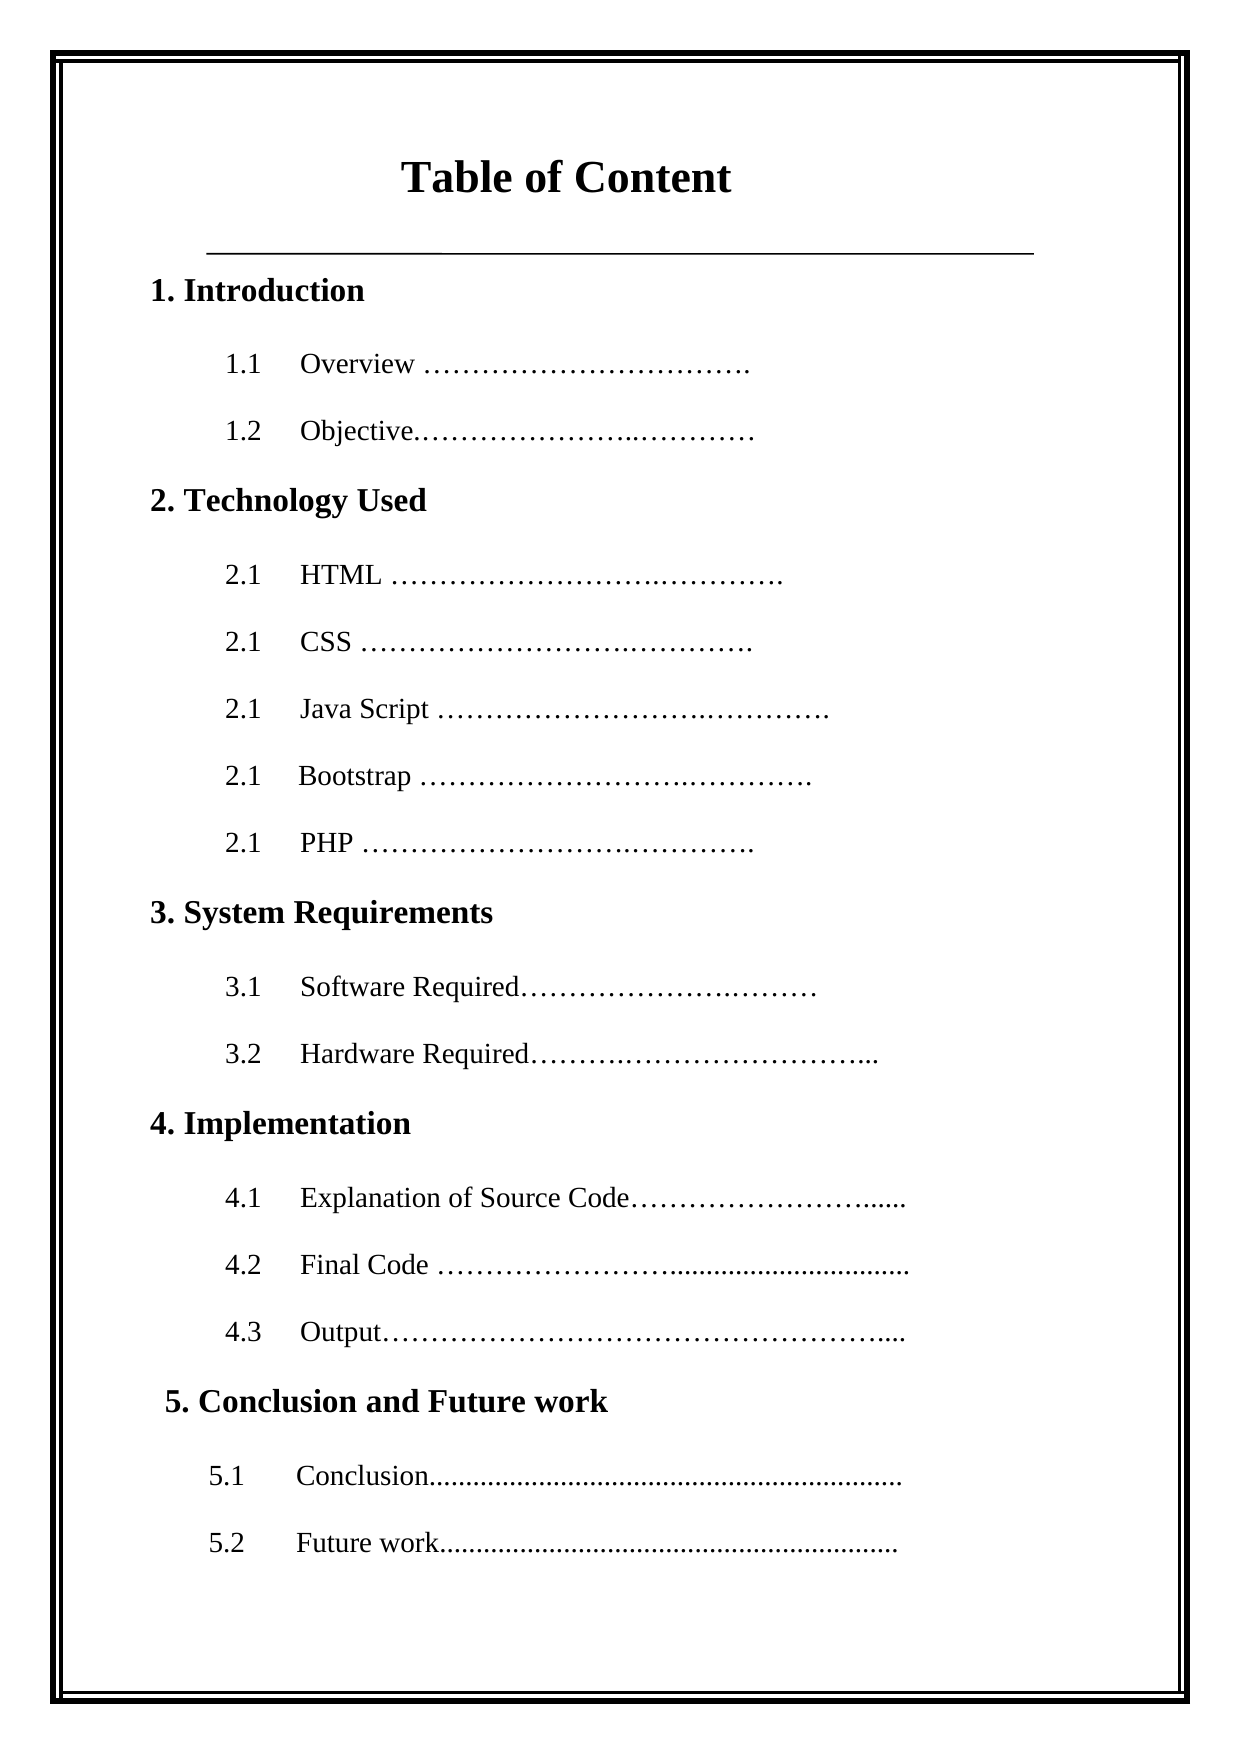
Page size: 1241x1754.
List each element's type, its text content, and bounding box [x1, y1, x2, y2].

text 2.1 CSS ……………………….…………. [150, 624, 1090, 658]
text 2. Technology Used [150, 481, 1090, 519]
text 4.1 Explanation of Source Code……………………...... [150, 1180, 1090, 1214]
text 5.2 Future work............................................................... [150, 1525, 1090, 1559]
text 3. System Requirements [150, 893, 1090, 931]
text 5. Conclusion and Future work [150, 1381, 1090, 1420]
text 4.3 Output…………………………………………….... [150, 1314, 1090, 1348]
text 3.2 Hardware Required……….……………………... [150, 1036, 1090, 1070]
text 4.2 Final Code ……………………................................. [150, 1247, 1090, 1281]
text 2.1 HTML ……………………….…………. [150, 557, 1090, 591]
text 5.1 Conclusion................................................................. [150, 1458, 1090, 1492]
text 2.1 Java Script ……………………….…………. [150, 691, 1090, 725]
text 2.1 Bootstrap ……………………….…………. [150, 758, 1090, 792]
text 1. Introduction [150, 270, 1090, 308]
text 3.1 Software Required………………….……… [150, 969, 1090, 1003]
text 1.2 Objective.…………………..………… [150, 413, 1090, 447]
text 1.1 Overview ……………………………. [150, 346, 1090, 380]
text 4. Implementation [150, 1103, 1090, 1142]
text 2.1 PHP ……………………….…………. [150, 826, 1090, 859]
